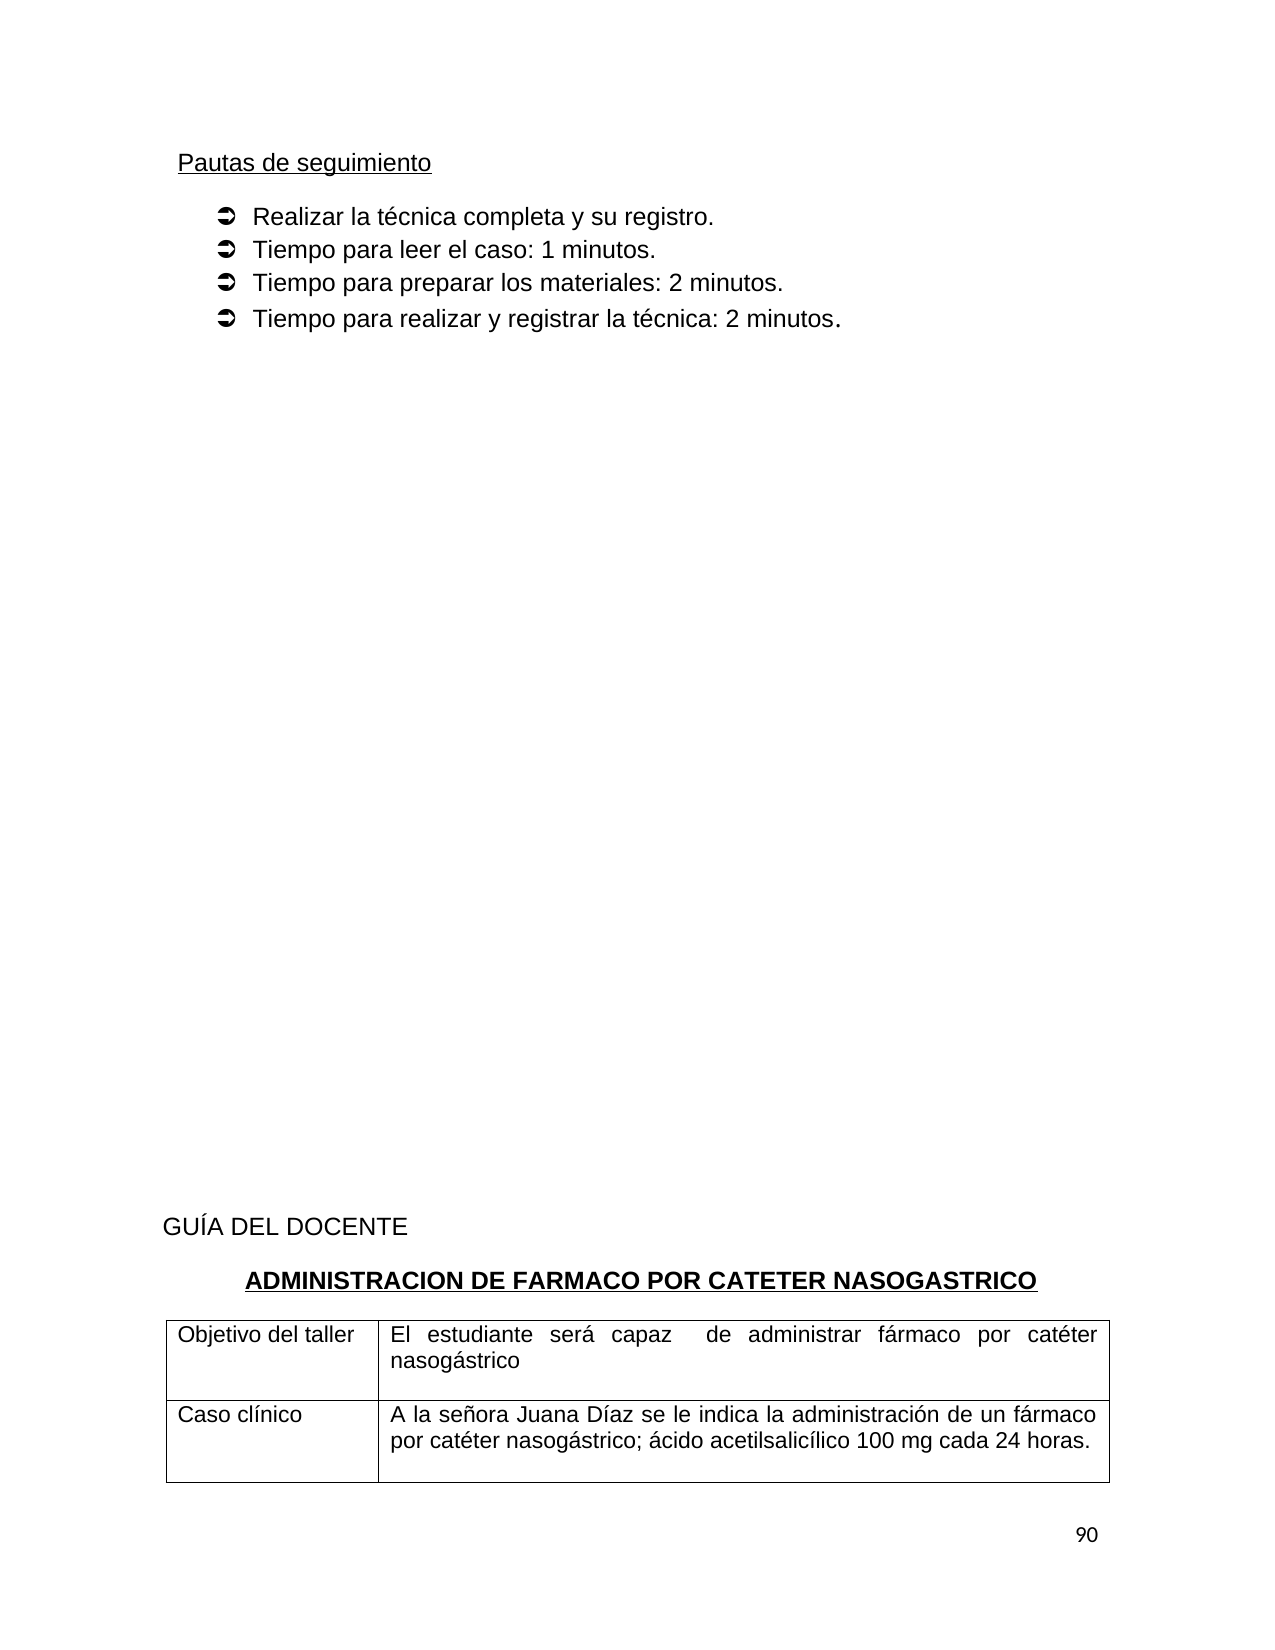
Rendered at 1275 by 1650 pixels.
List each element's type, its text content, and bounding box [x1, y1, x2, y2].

list Tiempo para preparar los materiales: 2 minutos. [215, 268, 1098, 297]
list Tiempo para realizar y registrar la técnica: 2 minutos. [215, 301, 1098, 335]
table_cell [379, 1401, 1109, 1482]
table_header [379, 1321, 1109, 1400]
list Tiempo para leer el caso: 1 minutos. [215, 234, 1098, 263]
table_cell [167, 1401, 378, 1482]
text ADMINISTRACION DE FARMACO POR CATETER NASOGASTRICO [177, 1266, 1098, 1294]
text Pautas de seguimiento [177, 148, 1098, 176]
list Realizar la técnica completa y su registro. [215, 201, 1098, 230]
text GUÍA DEL DOCENTE [162, 1212, 1098, 1241]
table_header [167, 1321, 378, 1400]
